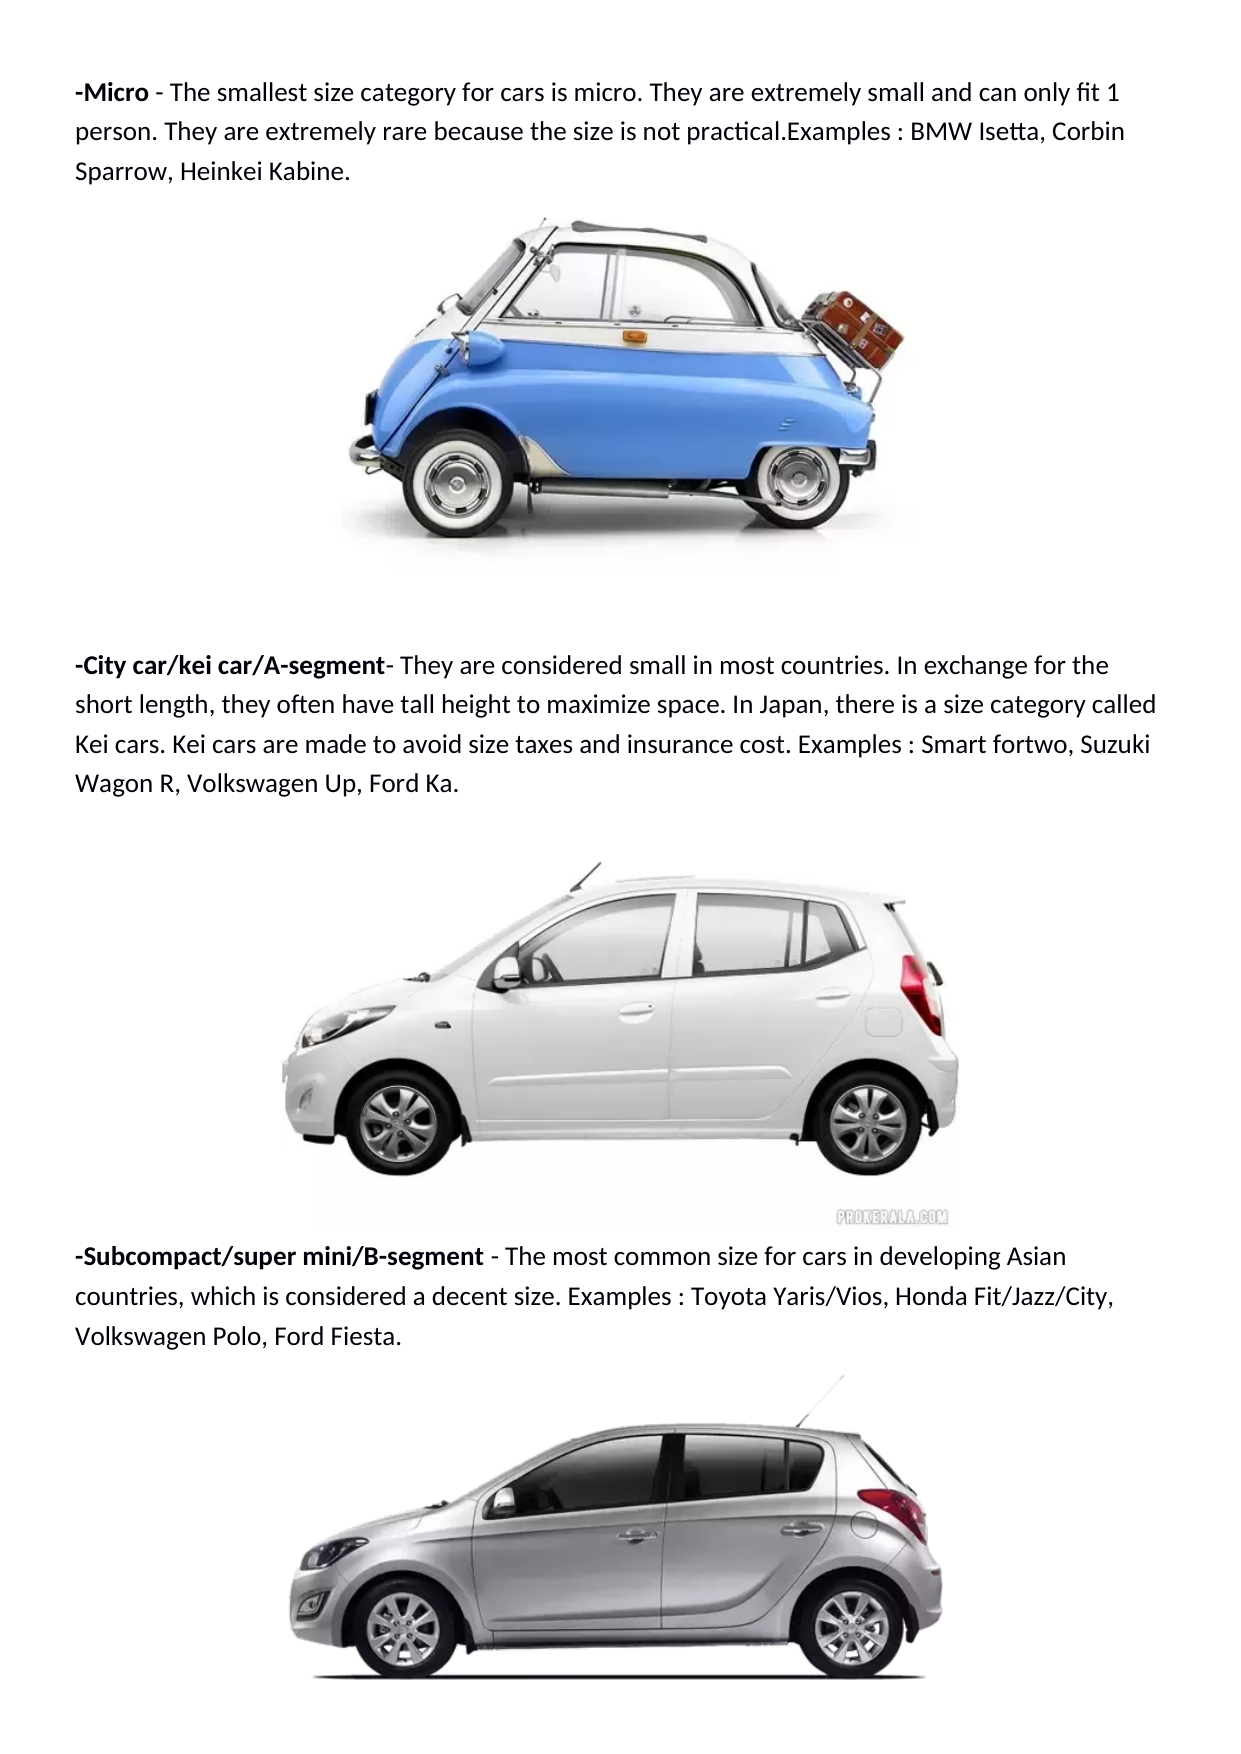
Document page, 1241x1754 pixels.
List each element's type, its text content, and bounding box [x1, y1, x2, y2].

text -Micro - The smallest size category for cars is micro. They are extremely small and can only fit 1 person. They are extremely rare because the size is not practical.Examples : BMW Isetta, Corbin Sparrow, Heinkei Kabine. [75, 75, 1165, 187]
text -Subcompact/super mini/B-segment - The most common size for cars in developing Asian countries, which is considered a decent size. Examples : Toyota Yaris/Vios, Honda Fit/Jazz/City, Volkswagen Polo, Ford Fiesta. [75, 1239, 1165, 1352]
picture [265, 1358, 976, 1725]
picture [280, 806, 960, 1231]
picture [293, 193, 947, 570]
text -City car/kei car/A-segment- They are considered small in most countries. In exchange for the short length, they often have tall height to maximize space. In Japan, there is a size category called Kei cars. Kei cars are made to avoid size taxes and insurance cost. Examples : Smart fortwo, Suzuki Wagon R, Volkswagen Up, Ford Ka. [75, 648, 1165, 800]
